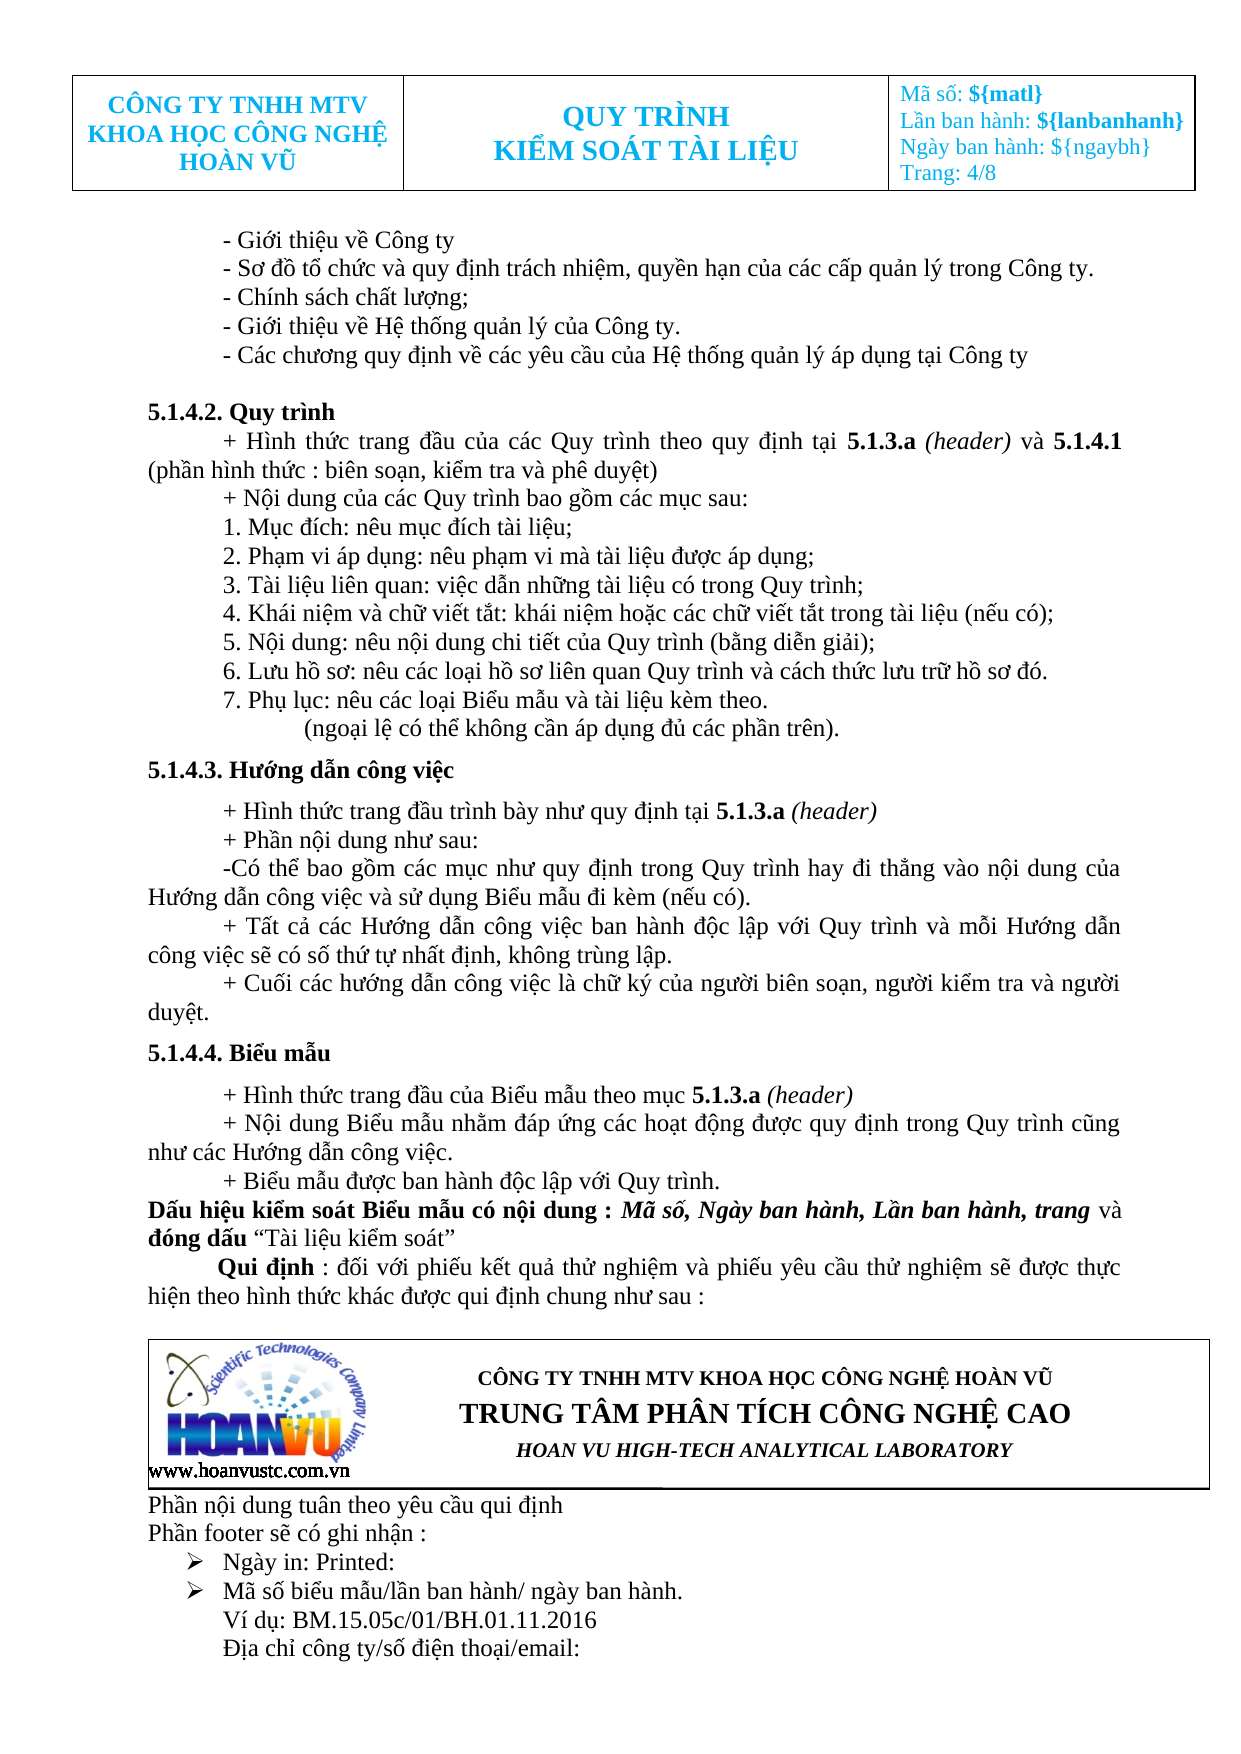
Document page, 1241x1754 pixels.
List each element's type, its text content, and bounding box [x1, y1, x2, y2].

text 5.1.4.2. Quy trình [148, 397, 1122, 426]
picture [166, 1342, 366, 1463]
text -Có thể bao gồm các mục như quy định trong Quy trình hay đi thẳng vào nội dung của Hướng dẫn công việc và sử dụng Biểu mẫu đi kèm (nếu có). [148, 853, 1122, 911]
text + Nội dung Biểu mẫu nhằm đáp ứng các hoạt động được quy định trong Quy trình cũng như các Hướng dẫn công việc. [148, 1108, 1122, 1166]
text (ngoại lệ có thể không cần áp dụng đủ các phần trên). [223, 713, 1122, 742]
text Phần footer sẽ có ghi nhận : [148, 1518, 1122, 1547]
text + Cuối các hướng dẫn công việc là chữ ký của người biên soạn, người kiểm tra và người duyệt. [148, 968, 1122, 1026]
text + Nội dung của các Quy trình bao gồm các mục sau: [148, 483, 1122, 512]
text 1. Mục đích: nêu mục đích tài liệu; [148, 512, 1122, 541]
list Ngày in: Printed: [185, 1547, 1122, 1576]
text 4. Khái niệm và chữ viết tắt: khái niệm hoặc các chữ viết tắt trong tài liệu (nếu có); [148, 598, 1122, 627]
text 5.1.4.3. Hướng dẫn công việc [148, 755, 1122, 783]
text + Phần nội dung như sau: [148, 825, 1122, 853]
text 3. Tài liệu liên quan: việc dẫn những tài liệu có trong Quy trình; [148, 570, 1122, 598]
text 7. Phụ lục: nêu các loại Biểu mẫu và tài liệu kèm theo. [148, 685, 1122, 713]
text + Hình thức trang đầu trình bày như quy định tại 5.1.3.a (header) [148, 796, 1122, 825]
text - Sơ đồ tổ chức và quy định trách nhiệm, quyền hạn của các cấp quản lý trong Công ty. [148, 253, 1122, 282]
text Qui định : đối với phiếu kết quả thử nghiệm và phiếu yêu cầu thử nghiệm sẽ được thực hiện theo hình thức khác được qui định chung như sau : [148, 1252, 1122, 1310]
text 2. Phạm vi áp dụng: nêu phạm vi mà tài liệu được áp dụng; [148, 541, 1122, 570]
text + Hình thức trang đầu của các Quy trình theo quy định tại 5.1.3.a (header) và 5.1.4.1 (phần hình thức : biên soạn, kiểm tra và phê duyệt) [148, 426, 1122, 483]
text + Hình thức trang đầu của Biểu mẫu theo mục 5.1.3.a (header) [148, 1080, 1122, 1108]
list Mã số biểu mẫu/lần ban hành/ ngày ban hành. [185, 1576, 1122, 1605]
text - Các chương quy định về các yêu cầu của Hệ thống quản lý áp dụng tại Công ty [148, 340, 1122, 368]
text Phần nội dung tuân theo yêu cầu qui định [148, 1490, 1122, 1518]
text Ví dụ: BM.15.05c/01/BH.01.11.2016 [223, 1605, 1122, 1633]
text 5. Nội dung: nêu nội dung chi tiết của Quy trình (bằng diễn giải); [223, 627, 1122, 656]
text Địa chỉ công ty/số điện thoại/email: [223, 1633, 1122, 1662]
text - Chính sách chất lượng; [148, 282, 1122, 311]
text - Giới thiệu về Công ty [148, 225, 1122, 253]
text 5.1.4.4. Biểu mẫu [148, 1038, 1122, 1067]
text - Giới thiệu về Hệ thống quản lý của Công ty. [148, 311, 1122, 340]
table_header CÔNG TY TNHH MTV KHOA HỌC CÔNG NGHỆ HOÀN VŨ TRUNG TÂM PHÂN TÍCH CÔNG NGHỆ CAO HOAN VU HIGH-TECH ANALYTICAL LABORATORY [149, 1340, 1209, 1487]
text + Tất cả các Hướng dẫn công việc ban hành độc lập với Quy trình và mỗi Hướng dẫn công việc sẽ có số thứ tự nhất định, không trùng lập. [148, 911, 1122, 968]
text 6. Lưu hồ sơ: nêu các loại hồ sơ liên quan Quy trình và cách thức lưu trữ hồ sơ đó. [148, 656, 1122, 685]
text Dấu hiệu kiểm soát Biểu mẫu có nội dung : Mã số, Ngày ban hành, Lần ban hành, trang và đóng dấu “Tài liệu kiểm soát” [148, 1195, 1122, 1252]
text + Biểu mẫu được ban hành độc lập với Quy trình. [148, 1166, 1122, 1195]
